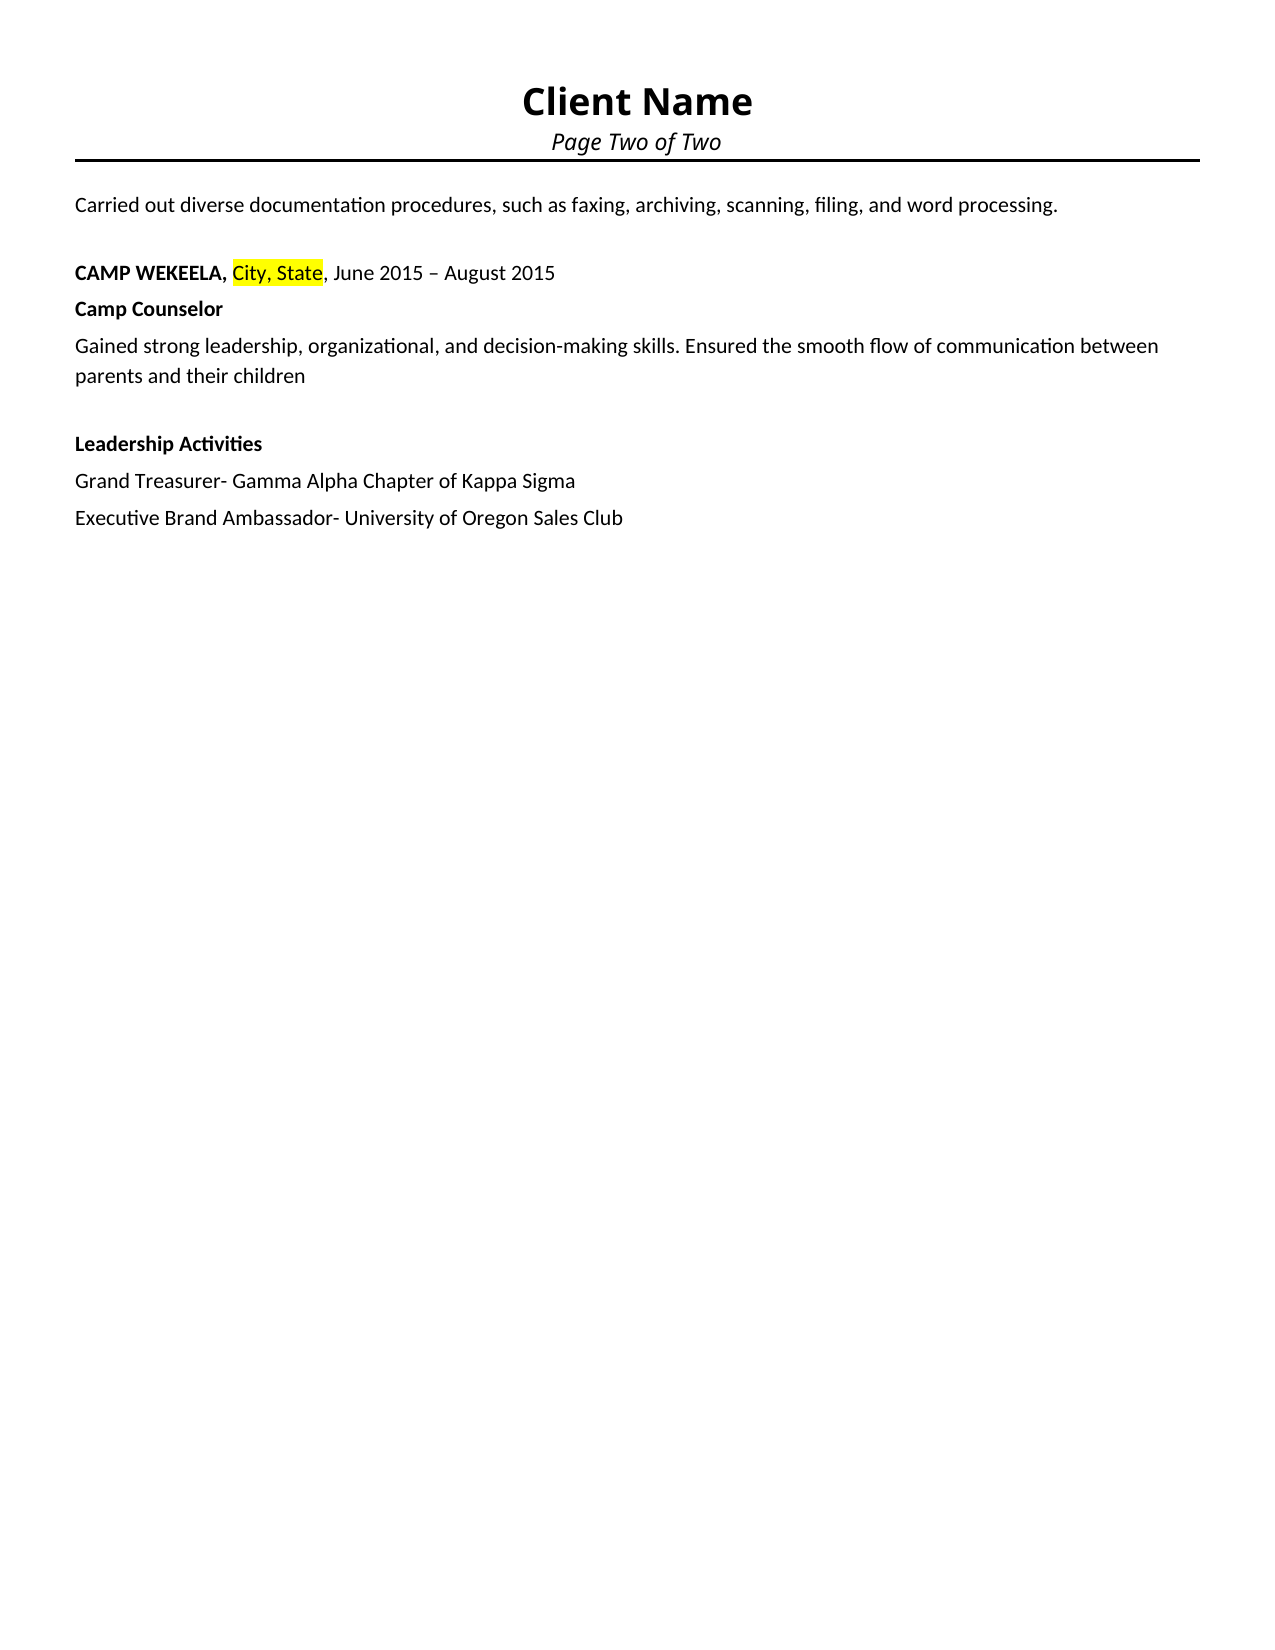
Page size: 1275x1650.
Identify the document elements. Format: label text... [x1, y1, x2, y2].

text Leadership Activities [75, 431, 1200, 457]
text Executive Brand Ambassador- University of Oregon Sales Club [75, 504, 1200, 531]
text Carried out diverse documentation procedures, such as faxing, archiving, scanning, filing, and word processing. [75, 191, 1200, 218]
text Gained strong leadership, organizational, and decision-making skills. Ensured the smooth flow of communication between parents and their children [75, 332, 1200, 389]
text Camp Wekeela, City, State, June 2015 – August 2015 [323, 259, 1200, 286]
text Camp Counselor [75, 295, 1200, 322]
text Camp Wekeela, City, State, June 2015 – August 2015 [75, 259, 233, 286]
text Grand Treasurer- Gamma Alpha Chapter of Kappa Sigma [75, 467, 1200, 494]
